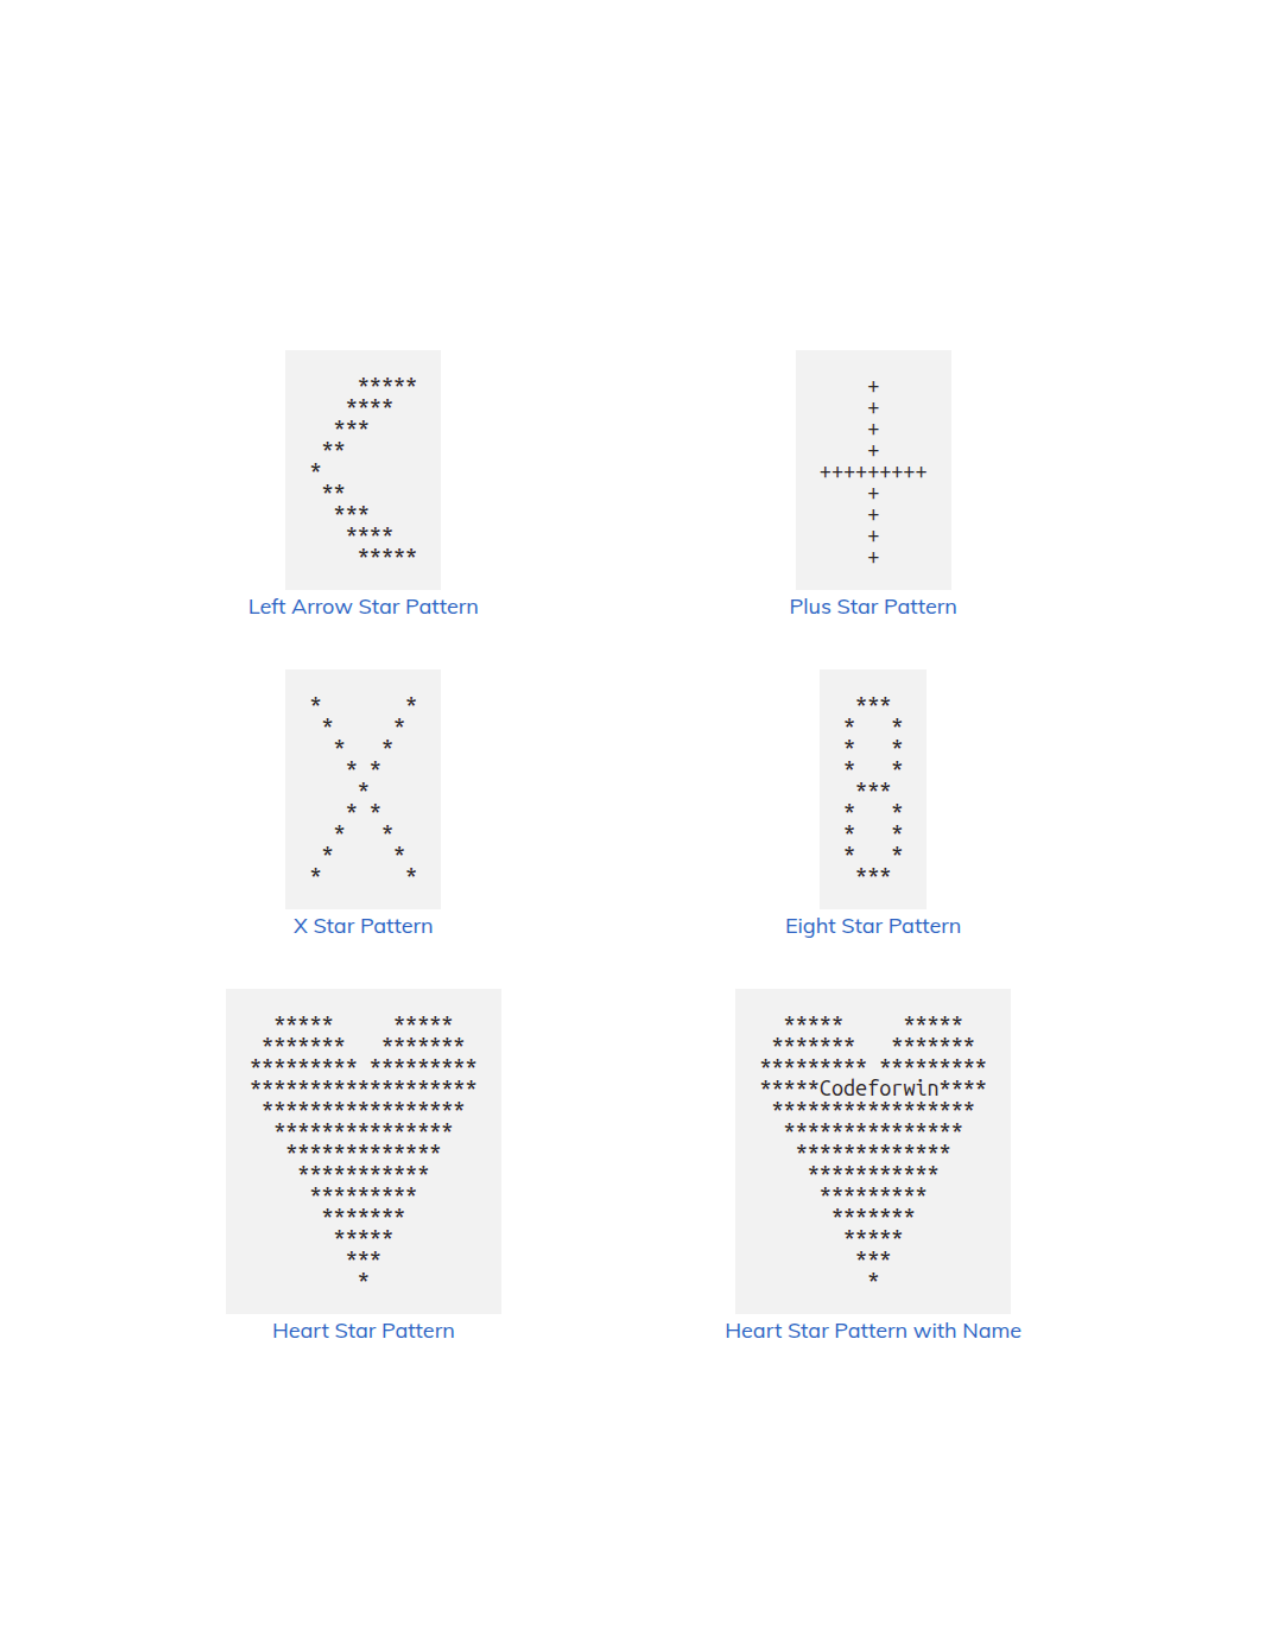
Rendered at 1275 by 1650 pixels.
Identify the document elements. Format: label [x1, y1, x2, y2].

picture [137, 342, 1113, 1383]
